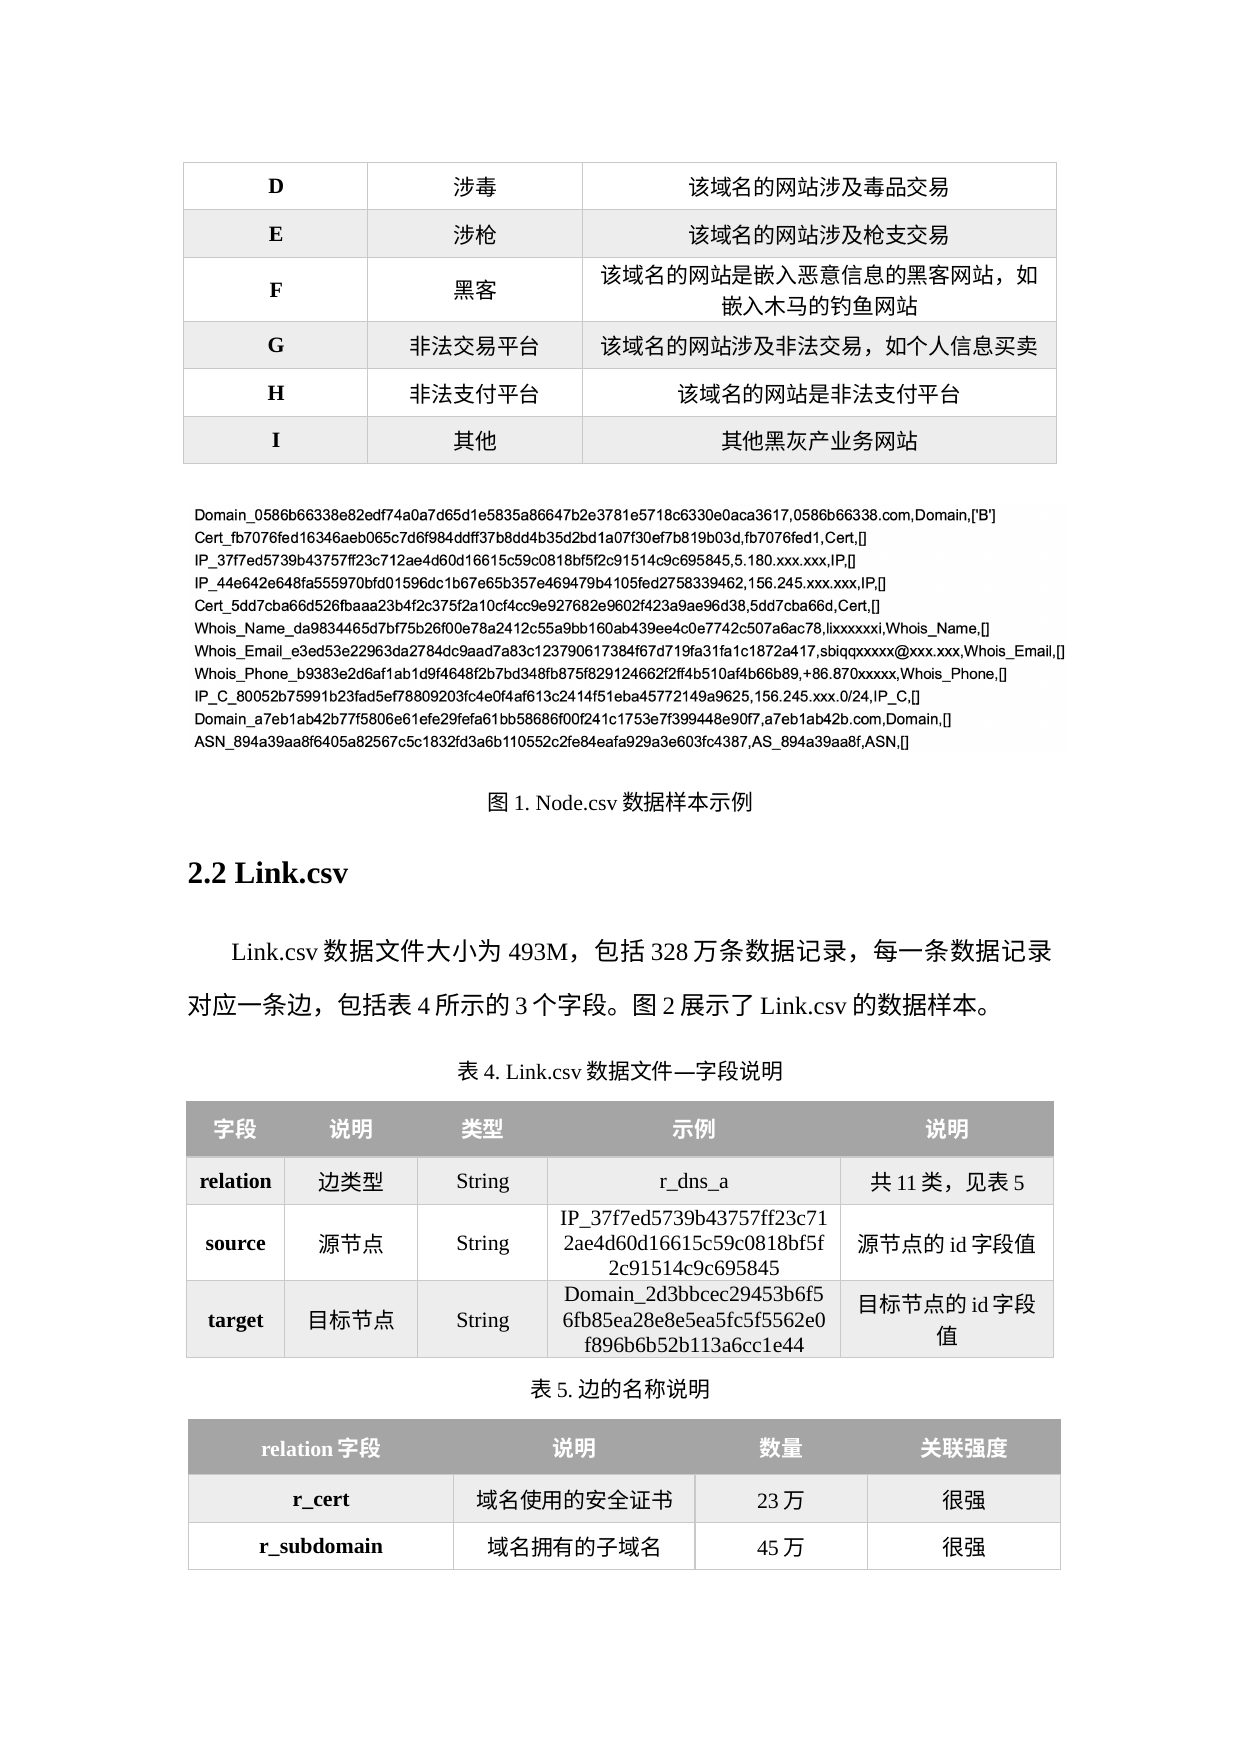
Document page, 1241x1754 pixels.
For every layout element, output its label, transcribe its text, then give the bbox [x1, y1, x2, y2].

table_header 说明 [454, 1420, 694, 1474]
table_cell 源节点 [285, 1205, 417, 1280]
table_cell 很强 [868, 1523, 1060, 1569]
table_cell F [184, 258, 367, 321]
table_cell 边类型 [285, 1158, 417, 1204]
table_cell target [187, 1281, 284, 1357]
table_cell relation [187, 1158, 284, 1204]
table_cell r_subdomain [189, 1523, 453, 1569]
table_cell 涉枪 [368, 210, 582, 257]
table_cell 该域名的网站是非法支付平台 [583, 369, 1056, 416]
table_cell 黑客 [368, 258, 582, 321]
table_cell 域名拥有的子域名 [454, 1523, 694, 1569]
table_cell 目标节点的id字段值 [841, 1281, 1053, 1357]
table_cell I [184, 417, 367, 463]
table_cell 很强 [868, 1475, 1060, 1522]
text Link.csv数据文件大小为493M，包括328万条数据记录，每一条数据记录对应一条边，包括表4所示的3个字段。图2展示了Link.csv的数据样本。 [187, 931, 1053, 1022]
table_cell 45万 [696, 1523, 867, 1569]
table_header 说明 [285, 1102, 417, 1156]
table_cell 非法交易平台 [368, 322, 582, 368]
table_header 数量 [696, 1420, 867, 1474]
text 表4. Link.csv数据文件—字段说明 [187, 1056, 1053, 1086]
table_header 示例 [548, 1102, 840, 1156]
table_cell 该域名的网站是嵌入恶意信息的黑客网站，如嵌入木马的钓鱼网站 [583, 258, 1056, 321]
table_cell 该域名的网站涉及枪支交易 [583, 210, 1056, 257]
table_cell IP_37f7ed5739b43757ff23c712ae4d60d16615c59c0818bf5f2c91514c9c695845 [548, 1205, 840, 1280]
table_cell 目标节点 [285, 1281, 417, 1357]
text 表5. 边的名称说明 [187, 1374, 1053, 1404]
table_cell r_dns_a [548, 1158, 840, 1204]
table_cell 共11类，见表5 [841, 1158, 1053, 1204]
table_cell D [184, 163, 367, 209]
table_cell 其他 [368, 417, 582, 463]
table_header 字段 [187, 1102, 284, 1156]
table_cell 该域名的网站涉及非法交易，如个人信息买卖 [583, 322, 1056, 368]
table_cell G [184, 322, 367, 368]
table_cell 该域名的网站涉及毒品交易 [583, 163, 1056, 209]
table_header 说明 [841, 1102, 1053, 1156]
table_cell H [184, 369, 367, 416]
table_cell 源节点的id字段值 [841, 1205, 1053, 1280]
table_cell r_cert [189, 1475, 453, 1522]
table_header relation字段 [189, 1420, 453, 1474]
table_cell 其他黑灰产业务网站 [583, 417, 1056, 463]
table_cell String [418, 1158, 547, 1204]
text 图1. Node.csv数据样本示例 [187, 787, 1053, 817]
table_header 类型 [418, 1102, 547, 1156]
table_cell E [184, 210, 367, 257]
table_cell source [187, 1205, 284, 1280]
table_cell 涉毒 [368, 163, 582, 209]
table_cell 23万 [696, 1475, 867, 1522]
picture [187, 503, 1069, 754]
table_cell Domain_2d3bbcec29453b6f56fb85ea28e8e5ea5fc5f5562e0f896b6b52b113a6cc1e44 [548, 1281, 840, 1357]
table_cell 域名使用的安全证书 [454, 1475, 694, 1522]
subtitle 2.2 Link.csv [187, 840, 1053, 905]
table_cell String [418, 1281, 547, 1357]
table_cell String [418, 1205, 547, 1280]
table_header 关联强度 [868, 1420, 1060, 1474]
table_cell 非法支付平台 [368, 369, 582, 416]
